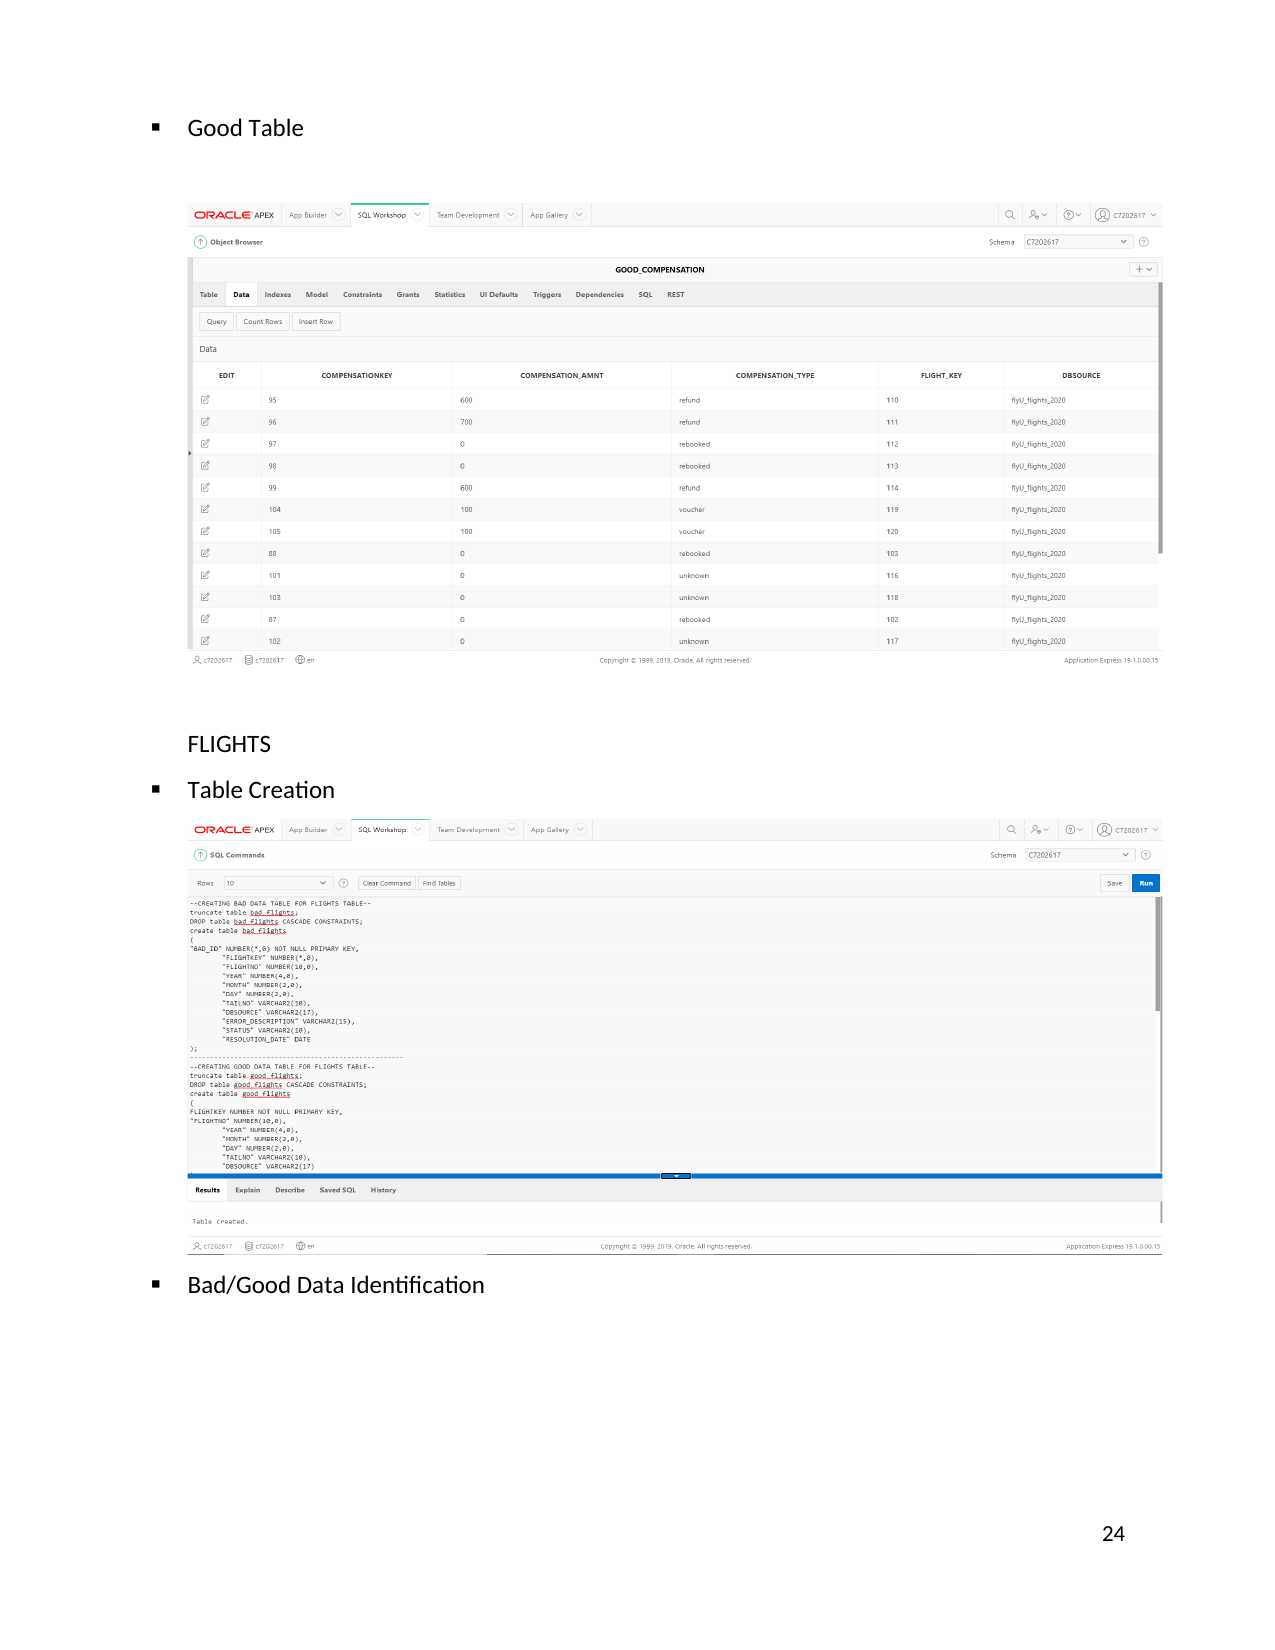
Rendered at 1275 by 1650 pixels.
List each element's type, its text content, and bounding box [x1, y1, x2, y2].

list FLIGHTS [187, 728, 1125, 759]
picture [187, 819, 1163, 1255]
picture [187, 203, 1163, 668]
list Good Table [150, 112, 1125, 143]
list Bad/Good Data Identification [150, 1269, 1125, 1300]
list Table Creation [150, 774, 1125, 804]
